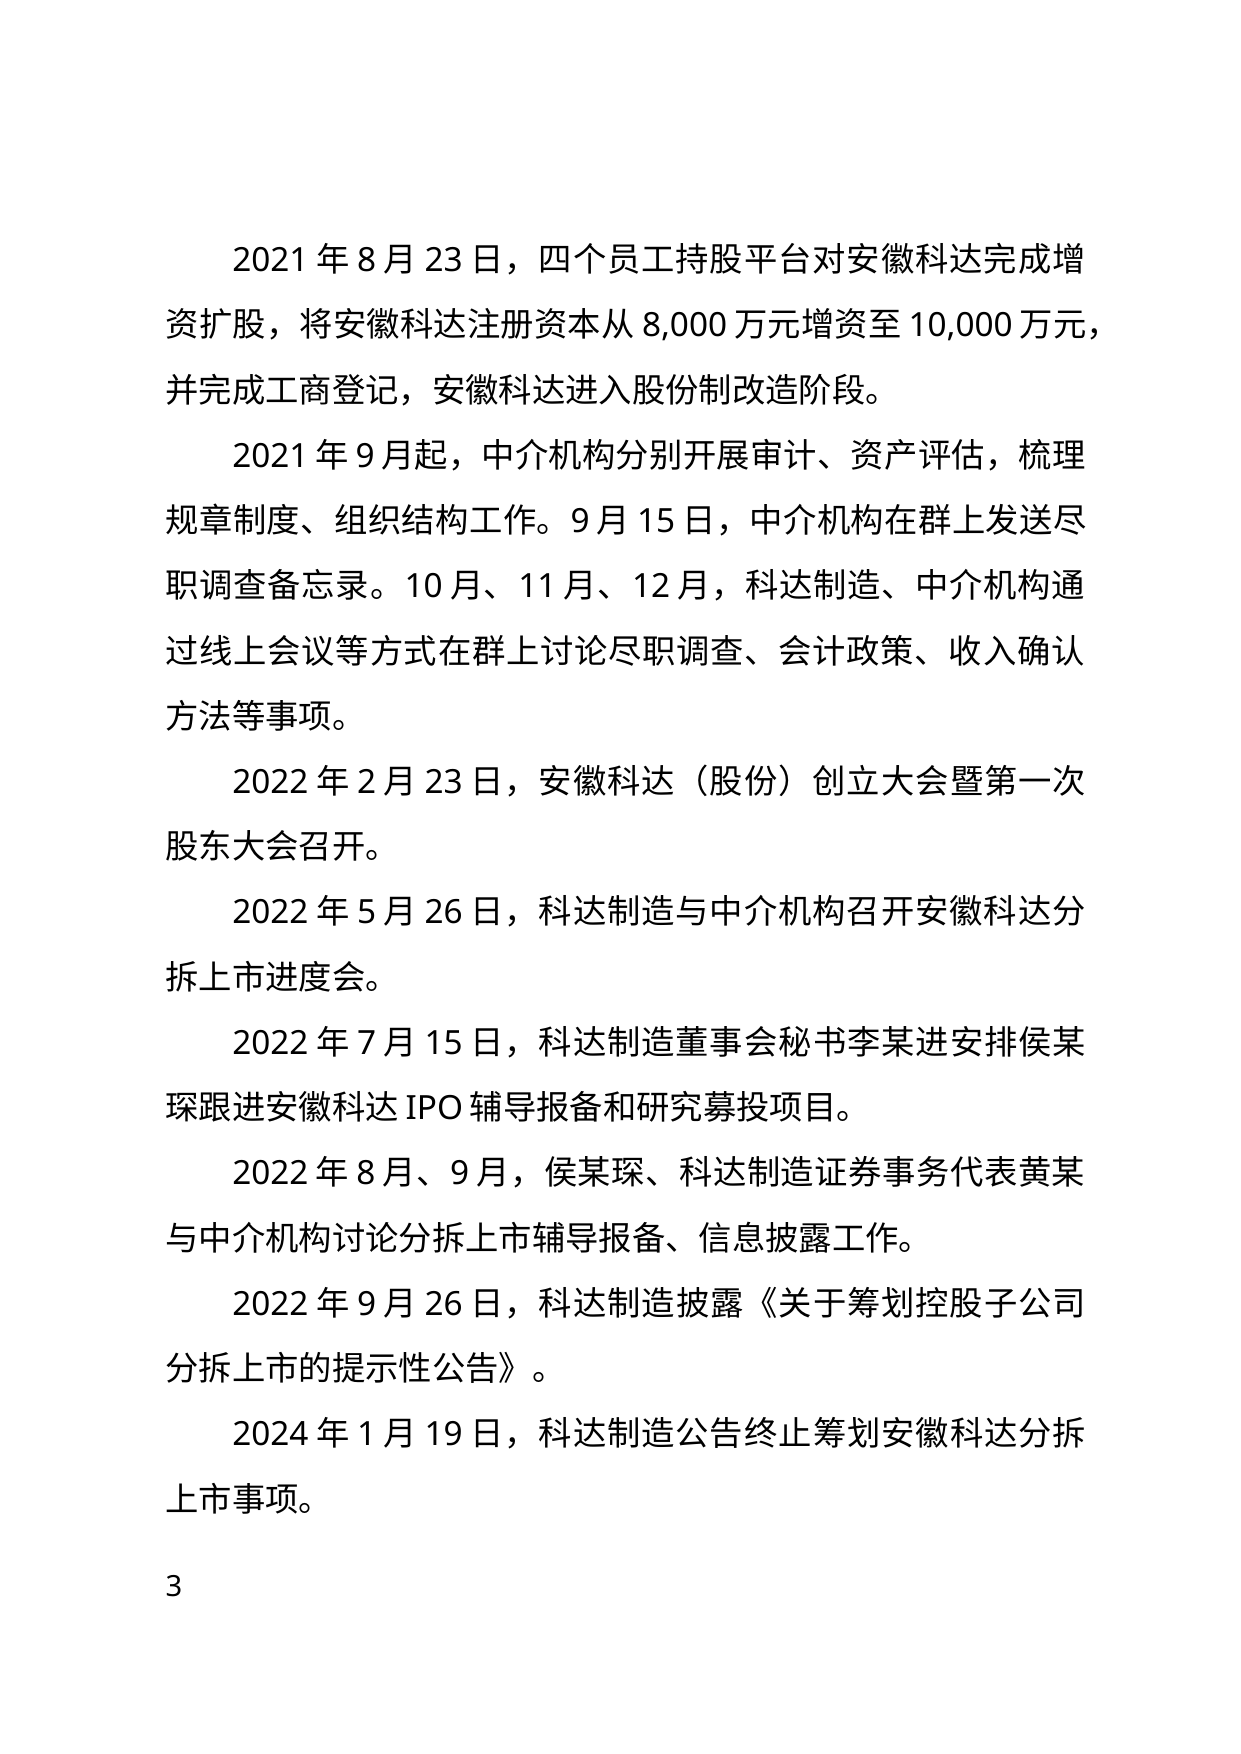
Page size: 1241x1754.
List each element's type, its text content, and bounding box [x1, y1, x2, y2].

text 2022年9月26日，科达制造披露《关于筹划控股子公司分拆上市的提示性公告》。 [165, 1277, 1087, 1390]
text 2024年1月19日，科达制造公告终止筹划安徽科达分拆上市事项。 [165, 1407, 1087, 1521]
text 2022年7月15日，科达制造董事会秘书李某进安排侯某琛跟进安徽科达IPO辅导报备和研究募投项目。 [165, 1016, 1087, 1129]
text 2022年2月23日，安徽科达（股份）创立大会暨第一次股东大会召开。 [165, 755, 1087, 868]
text 2021年8月23日，四个员工持股平台对安徽科达完成增资扩股，将安徽科达注册资本从8,000万元增资至10,000万元，并完成工商登记，安徽科达进入股份制改造阶段。 [165, 233, 1087, 412]
text 2022年8月、9月，侯某琛、科达制造证券事务代表黄某与中介机构讨论分拆上市辅导报备、信息披露工作。 [165, 1146, 1087, 1260]
text 2021年9月起，中介机构分别开展审计、资产评估，梳理规章制度、组织结构工作。9月15日，中介机构在群上发送尽职调查备忘录。10月、11月、12月，科达制造、中介机构通过线上会议等方式在群上讨论尽职调查、会计政策、收入确认方法等事项。 [165, 428, 1087, 738]
text 2022年5月26日，科达制造与中介机构召开安徽科达分拆上市进度会。 [165, 885, 1087, 999]
